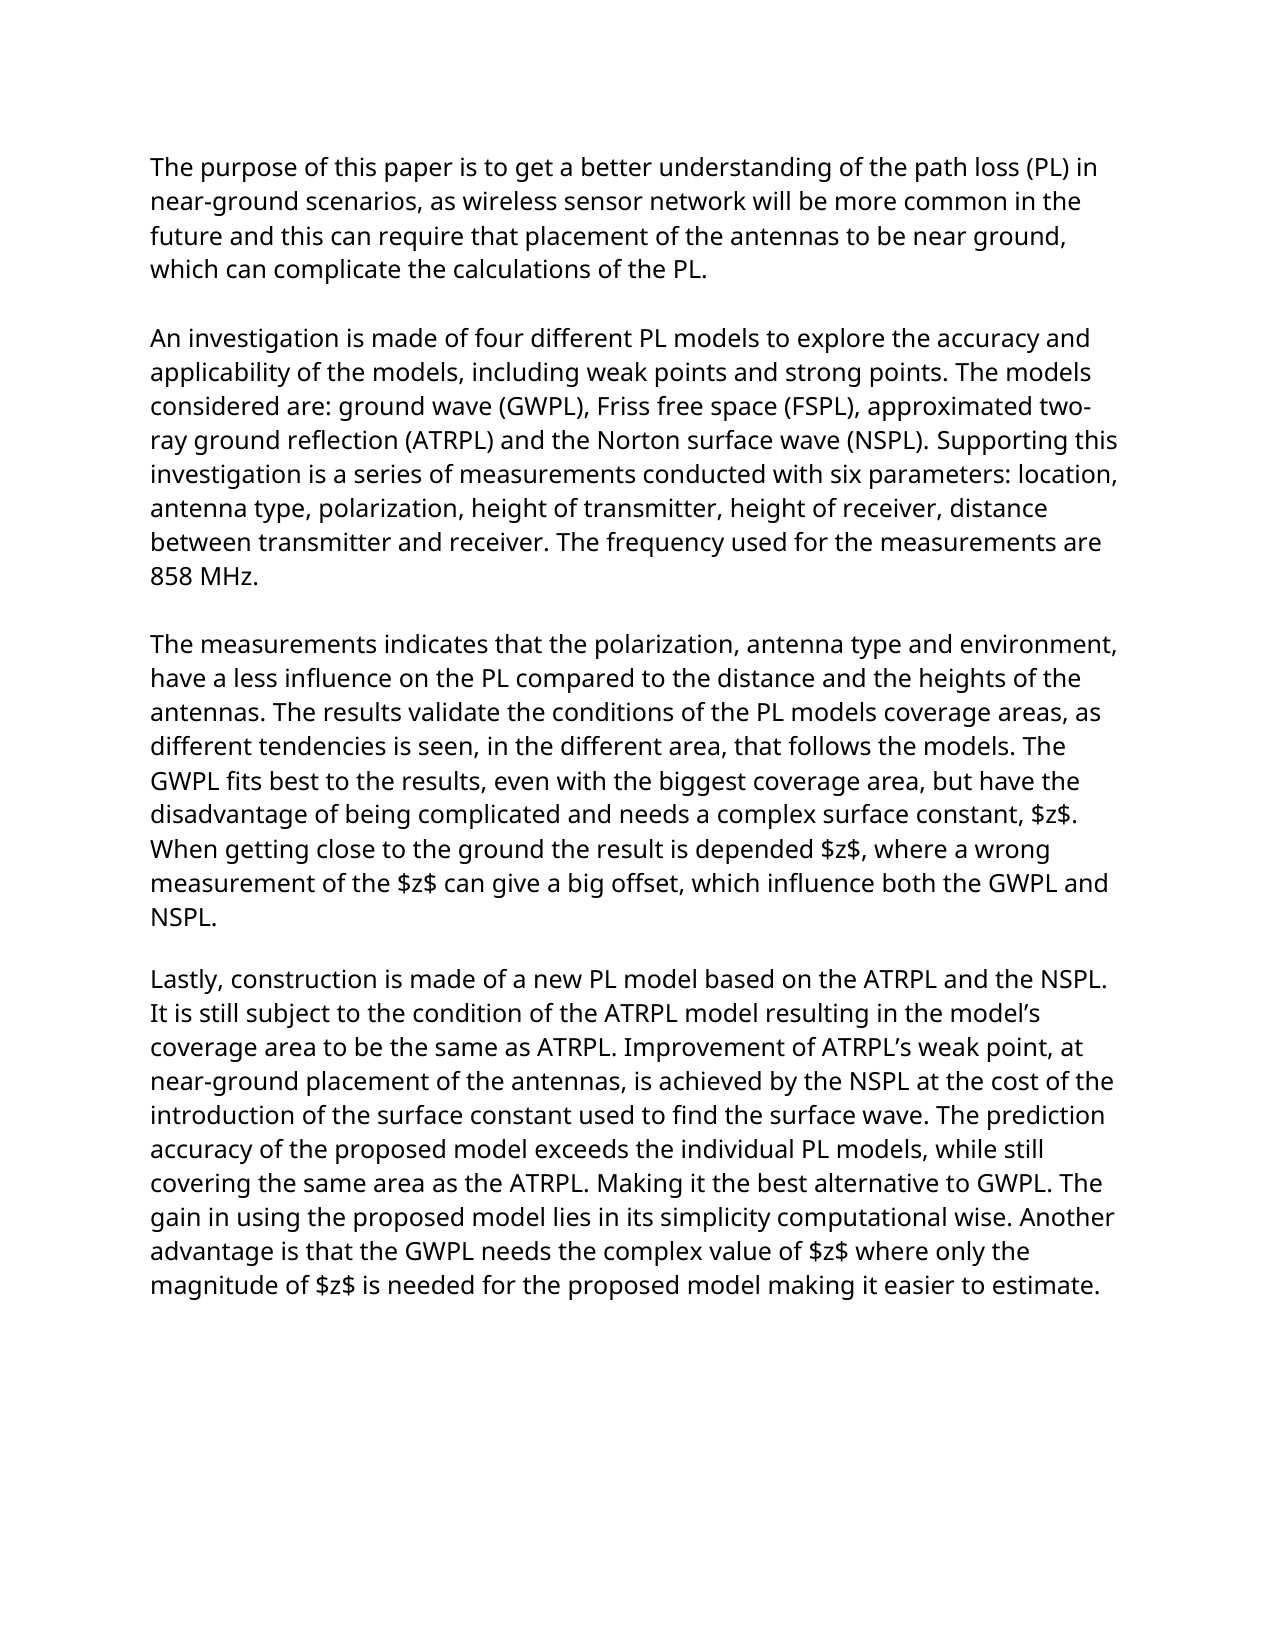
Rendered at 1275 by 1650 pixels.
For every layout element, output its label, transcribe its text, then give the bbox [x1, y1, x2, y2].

text The measurements indicates that the polarization, antenna type and environment, have a less influence on the PL compared to the distance and the heights of the antennas. The results validate the conditions of the PL models coverage areas, as different tendencies is seen, in the different area, that follows the models. The GWPL fits best to the results, even with the biggest coverage area, but have the disadvantage of being complicated and needs a complex surface constant, $z$. When getting close to the ground the result is depended $z$, where a wrong measurement of the $z$ can give a big offset, which influence both the GWPL and NSPL. [150, 627, 1125, 933]
text An investigation is made of four different PL models to explore the accuracy and applicability of the models, including weak points and strong points. The models considered are: ground wave (GWPL), Friss free space (FSPL), approximated two-ray ground reflection (ATRPL) and the Norton surface wave (NSPL). Supporting this investigation is a series of measurements conducted with six parameters: location, antenna type, polarization, height of transmitter, height of receiver, distance between transmitter and receiver. The frequency used for the measurements are 858 MHz. [150, 320, 1125, 593]
text Lastly, construction is made of a new PL model based on the ATRPL and the NSPL. It is still subject to the condition of the ATRPL model resulting in the model’s coverage area to be the same as ATRPL. Improvement of ATRPL’s weak point, at near-ground placement of the antennas, is achieved by the NSPL at the cost of the introduction of the surface constant used to find the surface wave. The prediction accuracy of the proposed model exceeds the individual PL models, while still covering the same area as the ATRPL. Making it the best alternative to GWPL. The gain in using the proposed model lies in its simplicity computational wise. Another advantage is that the GWPL needs the complex value of $z$ where only the magnitude of $z$ is needed for the proposed model making it easier to estimate. [150, 961, 1125, 1302]
text The purpose of this paper is to get a better understanding of the path loss (PL) in near-ground scenarios, as wireless sensor network will be more common in the future and this can require that placement of the antennas to be near ground, which can complicate the calculations of the PL. [150, 150, 1125, 286]
